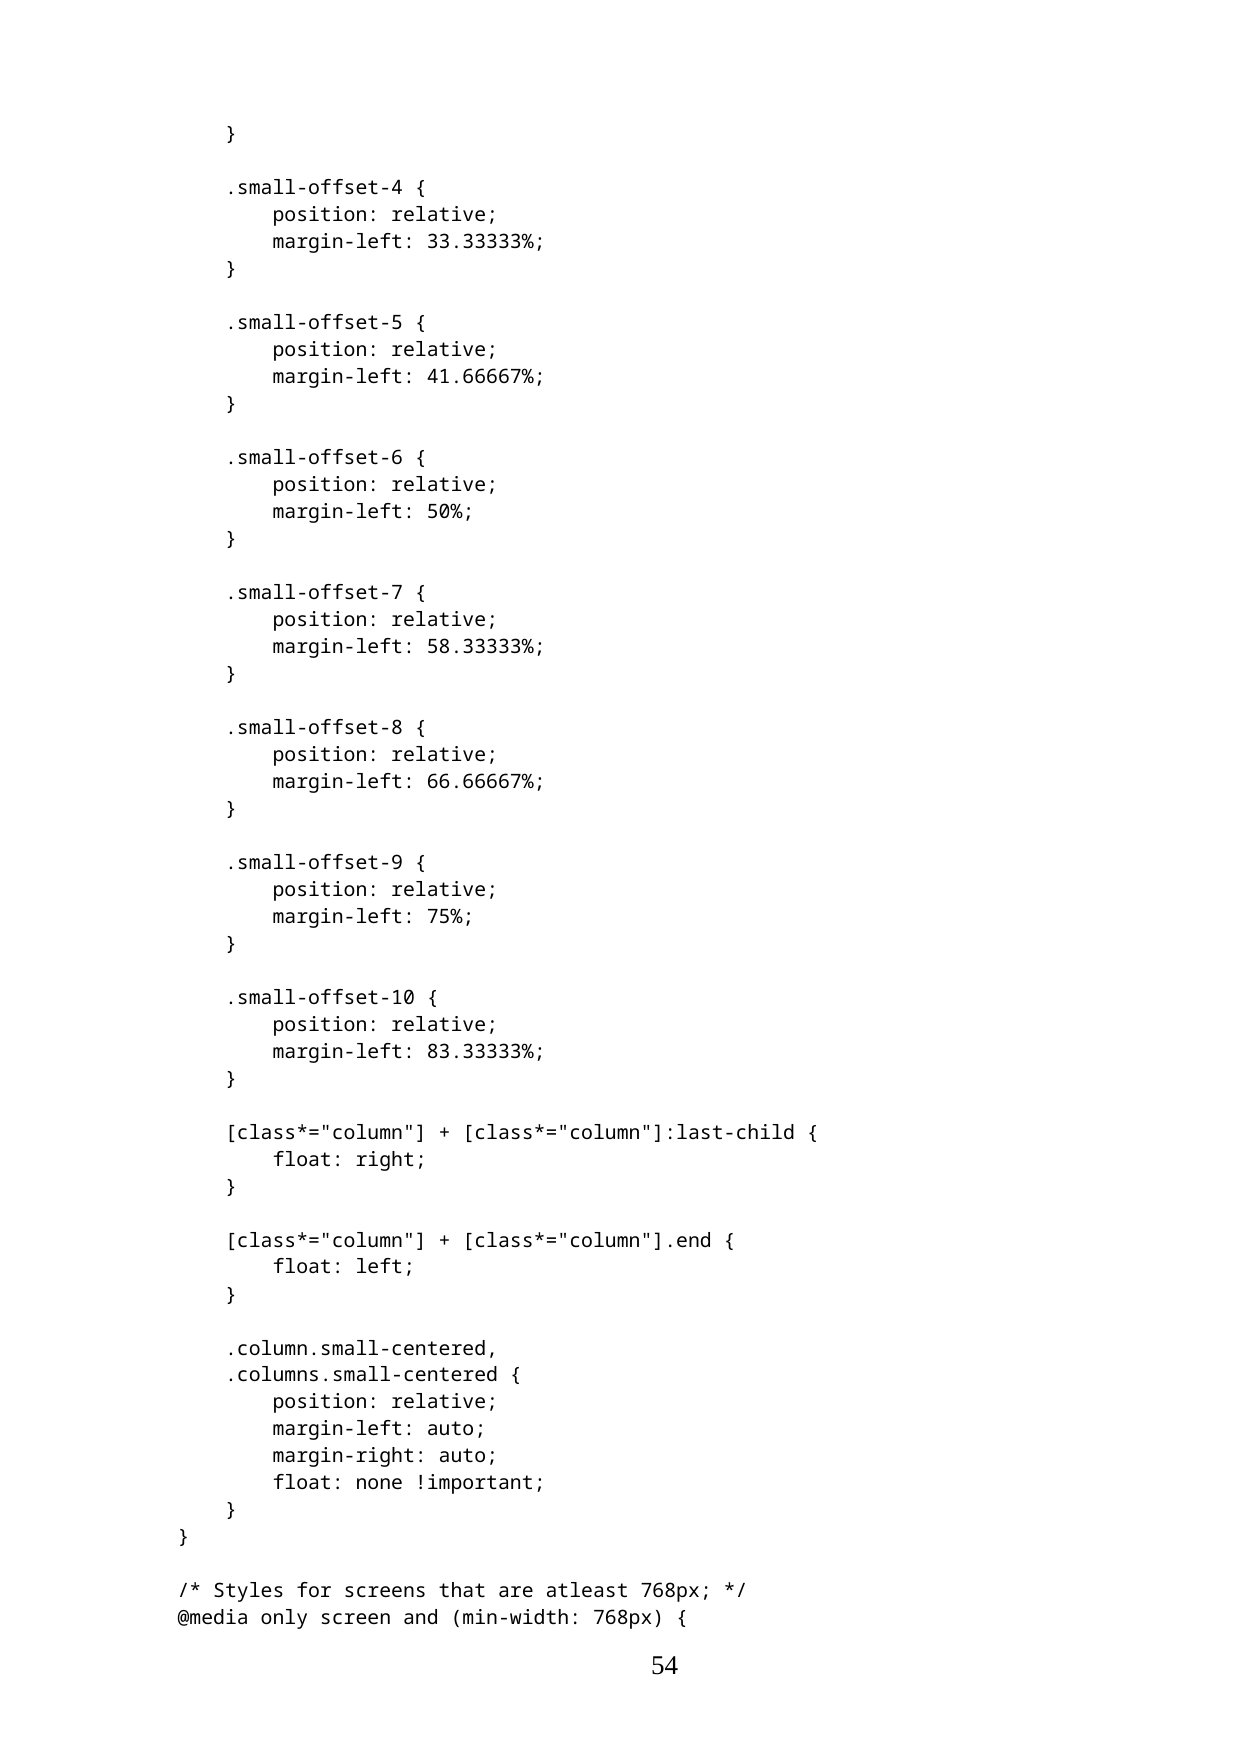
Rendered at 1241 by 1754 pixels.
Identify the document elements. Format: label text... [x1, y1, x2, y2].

text margin-left: 75%; [177, 902, 1152, 929]
text margin-right: auto; [177, 1442, 1152, 1469]
text margin-left: 83.33333%; [177, 1037, 1152, 1064]
text position: relative; [177, 201, 1152, 228]
text } [177, 1064, 1152, 1091]
text .column.small-centered, [177, 1334, 1152, 1361]
text float: right; [177, 1145, 1152, 1172]
text .small-offset-8 { [177, 713, 1152, 740]
text } [177, 794, 1152, 821]
text .small-offset-4 { [177, 174, 1152, 201]
text float: none !important; [177, 1469, 1152, 1496]
text } [177, 120, 1152, 147]
text } [177, 1523, 1152, 1549]
text @media only screen and (min-width: 768px) { [177, 1603, 1152, 1631]
text position: relative; [177, 470, 1152, 497]
text position: relative; [177, 1388, 1152, 1415]
text .small-offset-10 { [177, 983, 1152, 1010]
text position: relative; [177, 740, 1152, 767]
text position: relative; [177, 1010, 1152, 1037]
text } [177, 659, 1152, 686]
text .columns.small-centered { [177, 1361, 1152, 1388]
text float: left; [177, 1253, 1152, 1280]
text .small-offset-9 { [177, 848, 1152, 875]
text } [177, 524, 1152, 551]
text .small-offset-6 { [177, 443, 1152, 470]
text margin-left: 50%; [177, 497, 1152, 524]
text margin-left: 58.33333%; [177, 632, 1152, 659]
text .small-offset-7 { [177, 578, 1152, 605]
text } [177, 1496, 1152, 1523]
text } [177, 1280, 1152, 1307]
text position: relative; [177, 336, 1152, 362]
text [class*="column"] + [class*="column"].end { [177, 1226, 1152, 1253]
text margin-left: auto; [177, 1415, 1152, 1442]
text .small-offset-5 { [177, 308, 1152, 336]
text } [177, 389, 1152, 416]
text /* Styles for screens that are atleast 768px; */ [177, 1577, 1152, 1603]
text } [177, 1172, 1152, 1199]
text position: relative; [177, 605, 1152, 632]
text } [177, 929, 1152, 956]
text margin-left: 66.66667%; [177, 767, 1152, 794]
text position: relative; [177, 875, 1152, 902]
text margin-left: 41.66667%; [177, 362, 1152, 389]
text [class*="column"] + [class*="column"]:last-child { [177, 1118, 1152, 1145]
text margin-left: 33.33333%; [177, 228, 1152, 254]
text } [177, 254, 1152, 282]
